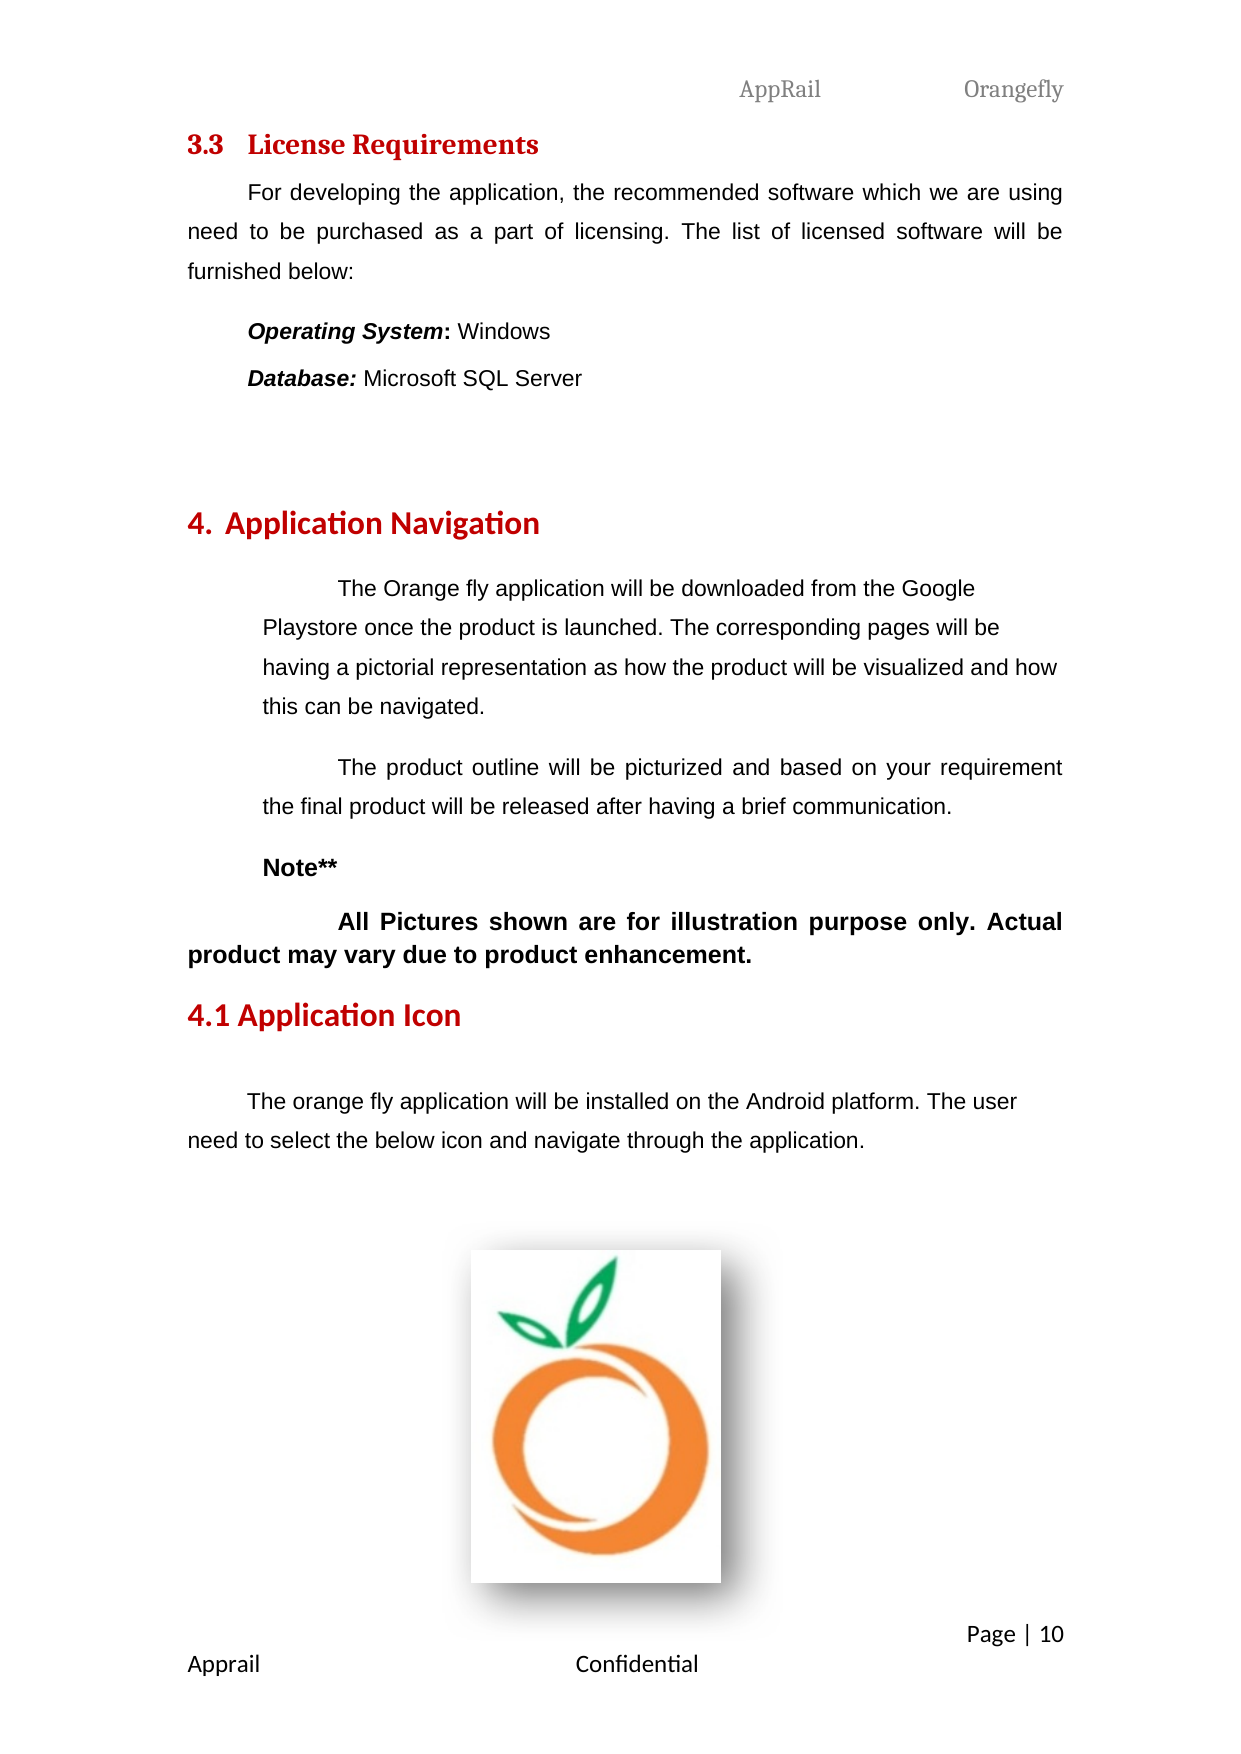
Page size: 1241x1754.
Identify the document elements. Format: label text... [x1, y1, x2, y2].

text Database: Microsoft SQL Server [187, 365, 1064, 392]
text For developing the application, the recommended software which we are using need to be purchased as a part of licensing. The list of licensed software will be furnished below: [187, 179, 1064, 284]
subtitle License Requirements [187, 128, 1064, 162]
text The orange fly application will be installed on the Android platform. The user need to select the below icon and navigate through the application. [187, 1088, 1064, 1154]
text Operating System: Windows [187, 318, 1064, 344]
text The product outline will be picturized and based on your requirement the final product will be released after having a brief communication. [262, 753, 1064, 819]
subtitle 4.1 Application Icon [187, 994, 1064, 1035]
text Note** [187, 853, 1064, 882]
subtitle Application Navigation [187, 502, 1064, 543]
text The Orange fly application will be downloaded from the Google Playstore once the product is launched. The corresponding pages will be having a pictorial representation as how the product will be visualized and how this can be navigated. [262, 575, 1064, 719]
text All Pictures shown are for illustration purpose only. Actual product may vary due to product enhancement. [187, 907, 1064, 969]
picture [471, 1250, 721, 1583]
